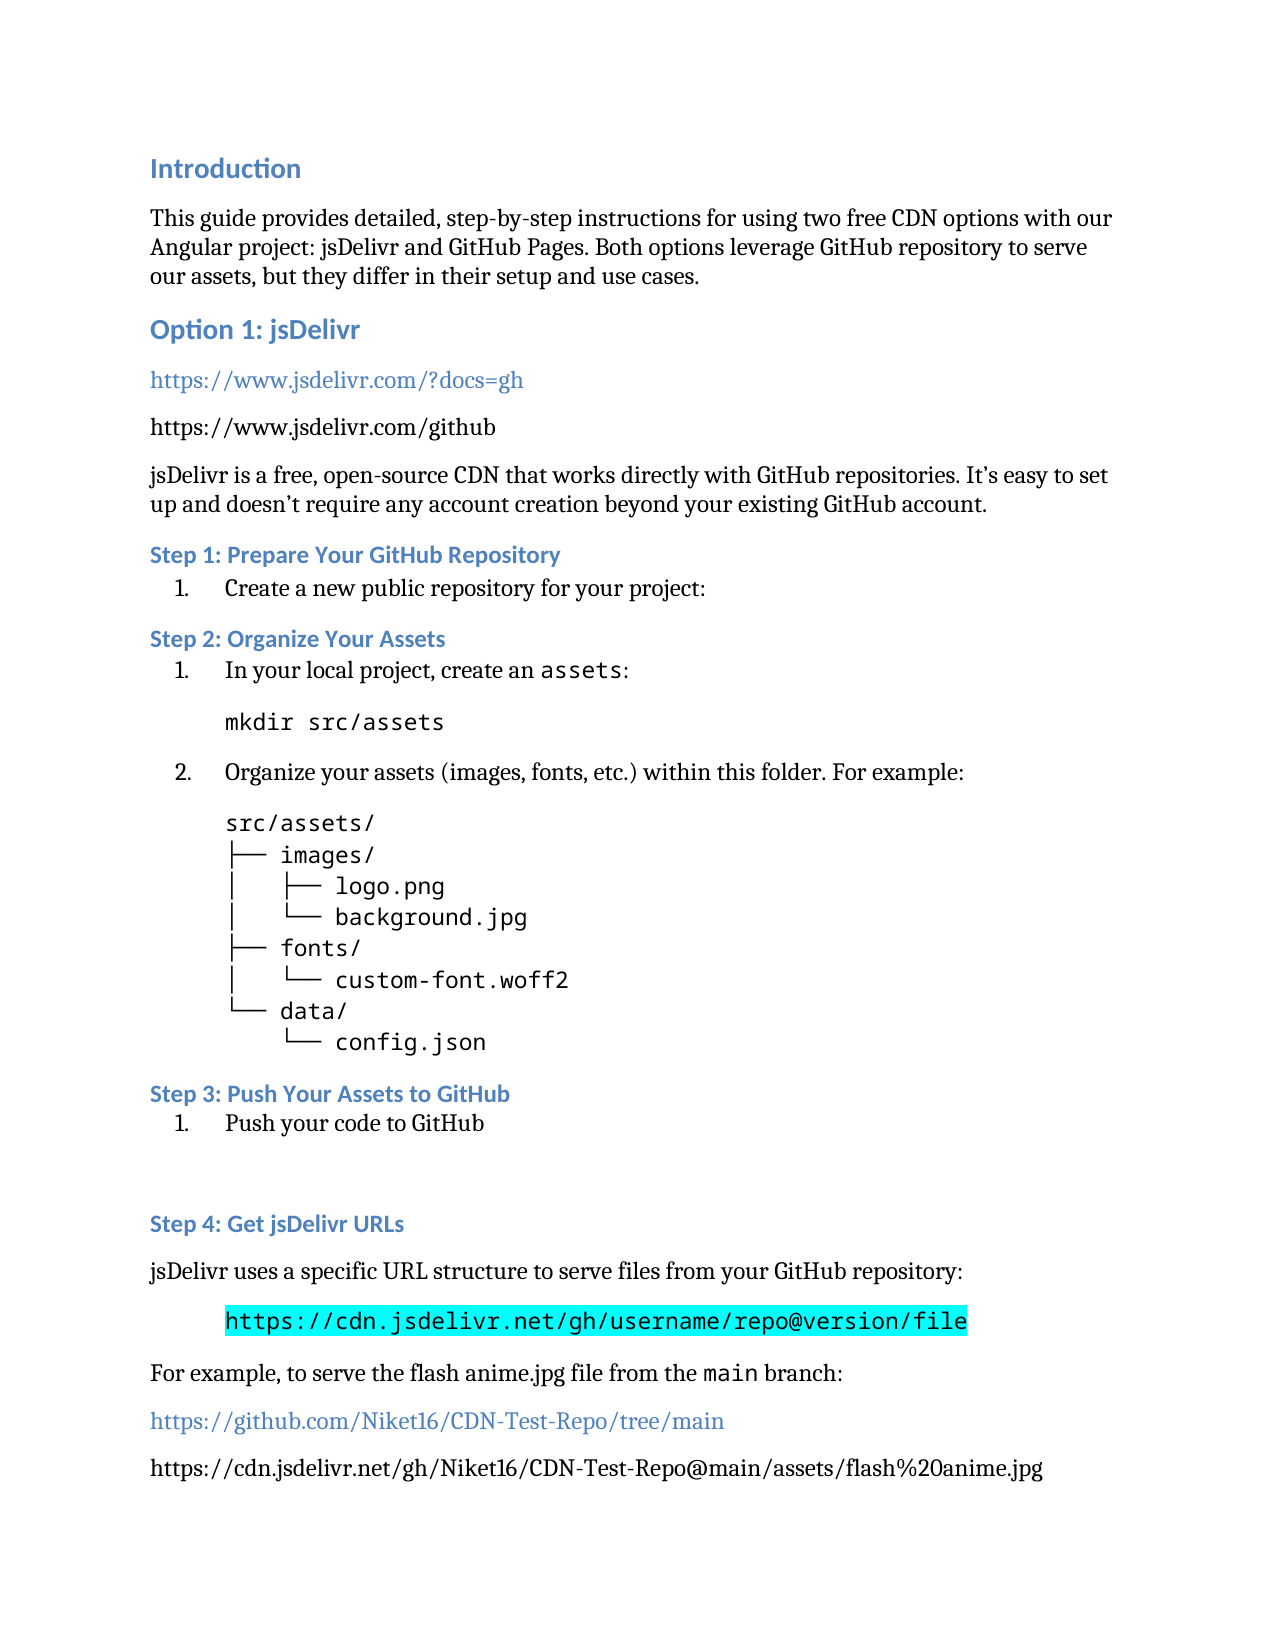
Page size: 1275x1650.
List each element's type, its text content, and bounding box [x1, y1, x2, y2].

text https://www.jsdelivr.com/?docs=gh [150, 366, 1125, 394]
text https://www.jsdelivr.com/github [150, 413, 1125, 442]
subtitle Step 3: Push Your Assets to GitHub [150, 1078, 1125, 1109]
text This guide provides detailed, step-by-step instructions for using two free CDN options with our Angular project: jsDelivr and GitHub Pages. Both options leverage GitHub repository to serve our assets, but they differ in their setup and use cases. [150, 204, 1125, 291]
text https://cdn.jsdelivr.net/gh/username/repo@version/file [150, 1304, 1125, 1336]
list mkdir src/assets [175, 706, 1125, 737]
list Create a new public repository for your project: [175, 573, 1125, 602]
text https://cdn.jsdelivr.net/gh/Niket16/CDN-Test-Repo@main/assets/flash%20anime.jpg [150, 1454, 1125, 1483]
subtitle Step 2: Organize Your Assets [150, 623, 1125, 653]
list Push your code to GitHub [175, 1109, 1125, 1137]
list src/assets/ ├── images/ │ ├── logo.png │ └── background.jpg ├── fonts/ │ └── custom-font.woff2 └── data/ └── config.json [175, 807, 1125, 1057]
subtitle Step 1: Prepare Your GitHub Repository [150, 539, 1125, 570]
list Organize your assets (images, fonts, etc.) within this folder. For example: [175, 758, 1125, 786]
list In your local project, create an assets: [175, 653, 1125, 685]
subtitle Step 4: Get jsDelivr URLs [150, 1208, 1125, 1238]
subtitle Introduction [150, 150, 1125, 186]
subtitle Option 1: jsDelivr [150, 311, 1125, 347]
text For example, to serve the flash anime.jpg file from the main branch: [150, 1357, 1125, 1388]
text jsDelivr is a free, open-source CDN that works directly with GitHub repositories. It’s easy to set up and doesn’t require any account creation beyond your existing GitHub account. [150, 461, 1125, 518]
text https://github.com/Niket16/CDN-Test-Repo/tree/main [150, 1407, 1125, 1435]
text jsDelivr uses a specific URL structure to serve files from your GitHub repository: [150, 1257, 1125, 1286]
